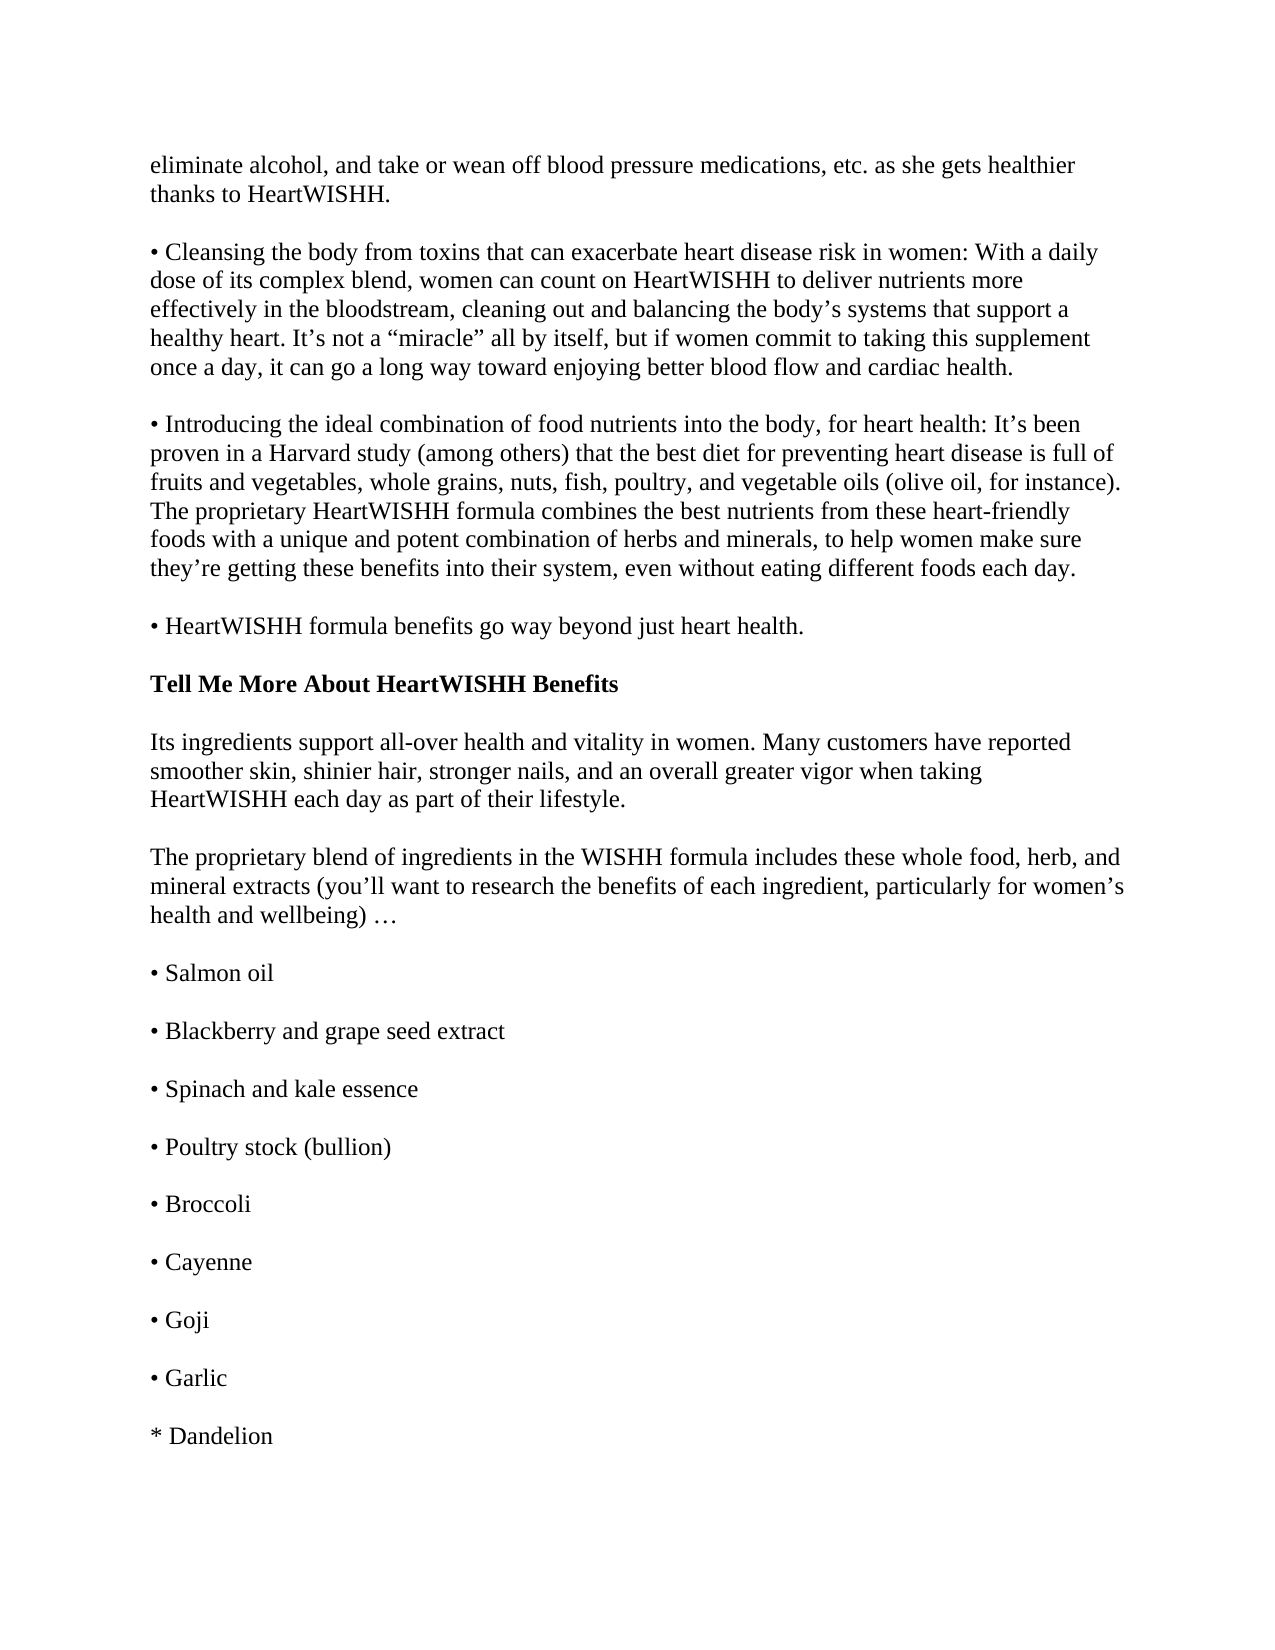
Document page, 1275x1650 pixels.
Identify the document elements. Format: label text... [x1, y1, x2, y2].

text • Garlic [150, 1421, 1125, 1449]
text • Introducing the ideal combination of food nutrients into the body, for heart health: It’s been proven in a Harvard study (among others) that the best diet for preventing heart disease is full of fruits and vegetables, whole grains, nuts, fish, poultry, and vegetable oils (olive oil, for instance). The proprietary HeartWISHH formula combines the best nutrients from these heart-friendly foods with a unique and potent combination of herbs and minerals, to help women make sure they’re getting these benefits into their system, even without eating different foods each day. [150, 467, 1125, 639]
text • Broccoli [150, 1247, 1125, 1276]
text • Goji [150, 1363, 1125, 1392]
text • Spinach and kale essence [150, 1131, 1125, 1160]
text • Poultry stock (bullion) [150, 1189, 1125, 1218]
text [150, 150, 1125, 265]
text • Cayenne [150, 1305, 1125, 1334]
text Its ingredients support all-over health and vitality in women. Many customers have reported smoother skin, shinier hair, stronger nails, and an overall greater vigor when taking HeartWISHH each day as part of their lifestyle. [150, 784, 1125, 871]
text • HeartWISHH formula benefits go way beyond just heart health. [150, 669, 1125, 697]
text • Salmon oil [150, 1015, 1125, 1044]
text • Blackberry and grape seed extract [150, 1073, 1125, 1102]
text • Cleansing the body from toxins that can exacerbate heart disease risk in women: With a daily dose of its complex blend, women can count on HeartWISHH to deliver nutrients more effectively in the bloodstream, cleaning out and balancing the body’s systems that support a healthy heart. It’s not a “miracle” all by itself, but if women commit to taking this supplement once a day, it can go a long way toward enjoying better blood flow and cardiac health. [150, 294, 1125, 438]
text Tell Me More About HeartWISHH Benefits [150, 727, 1125, 755]
text The proprietary blend of ingredients in the WISHH formula includes these whole food, herb, and mineral extracts (you’ll want to research the benefits of each ingredient, particularly for women’s health and wellbeing) … [150, 900, 1125, 986]
